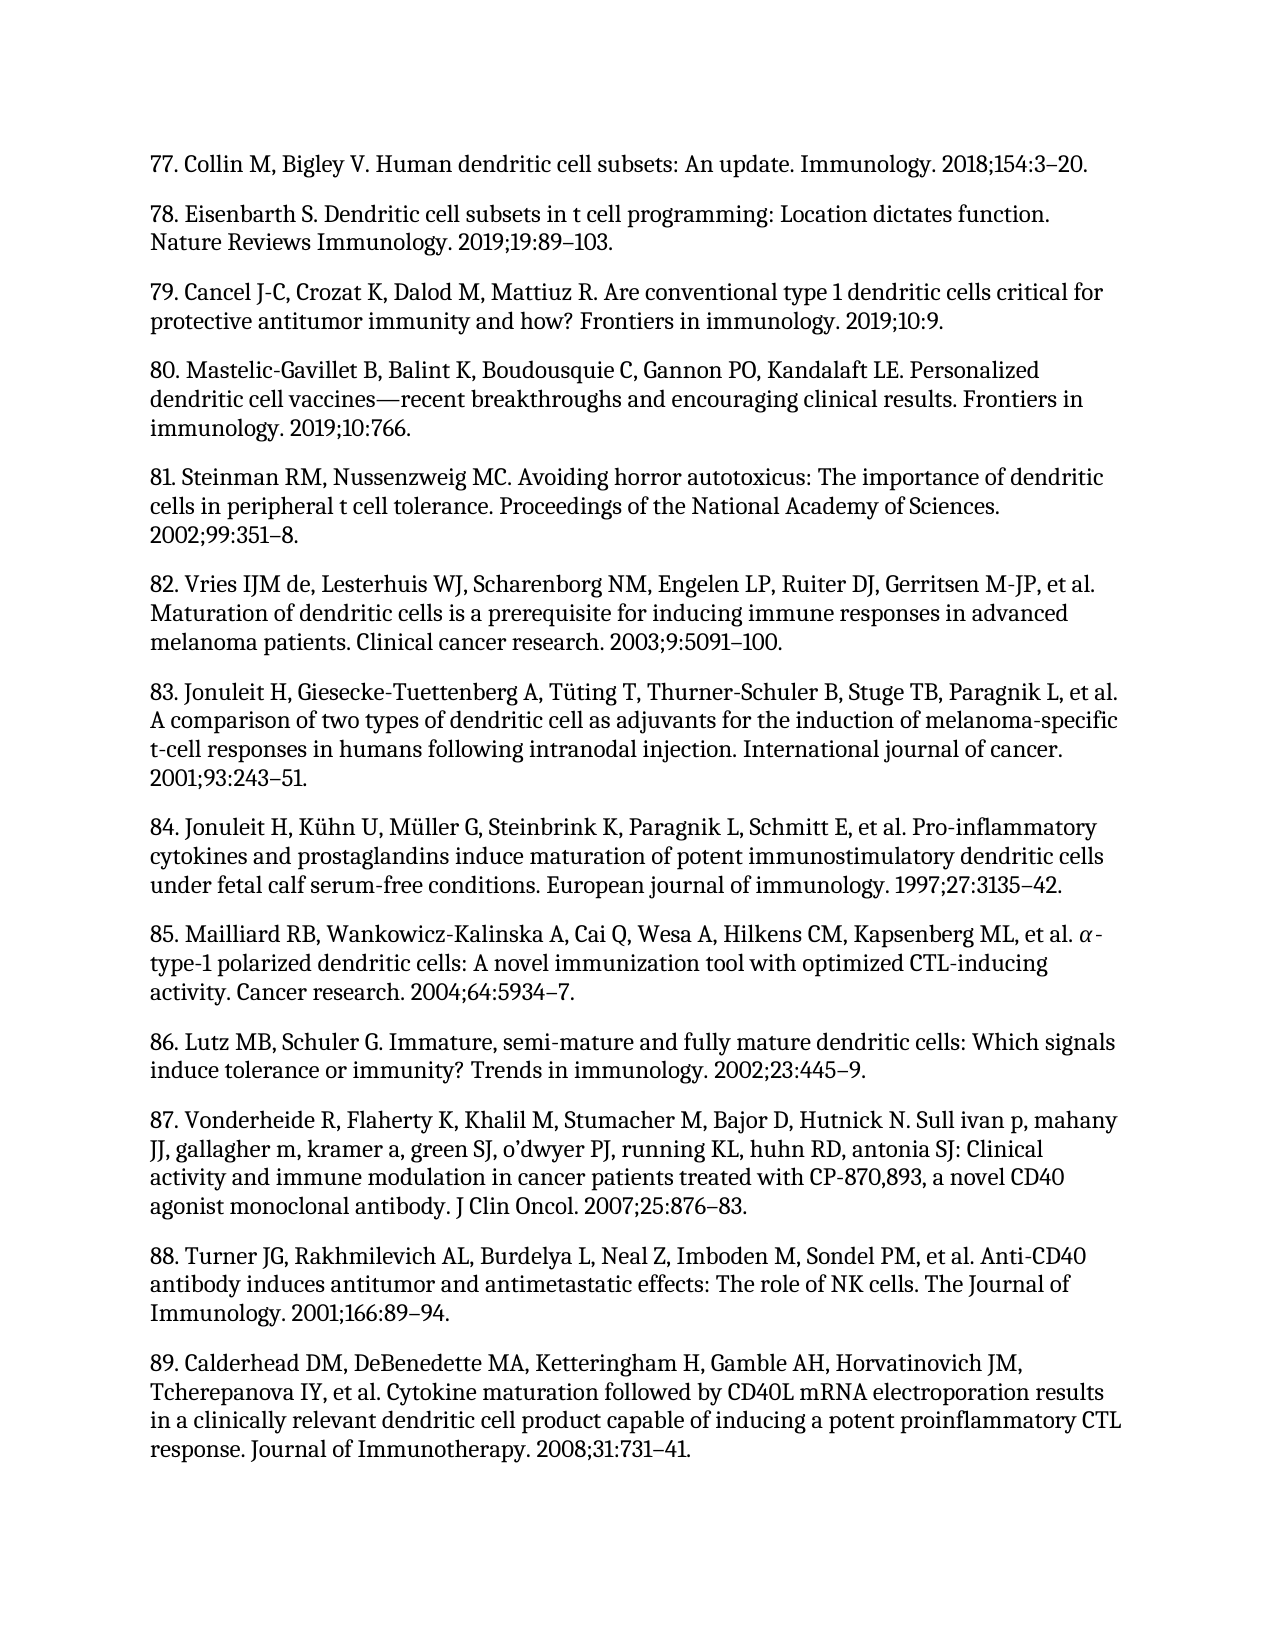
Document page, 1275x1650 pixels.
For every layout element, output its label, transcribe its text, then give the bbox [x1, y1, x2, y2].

text 88. Turner JG, Rakhmilevich AL, Burdelya L, Neal Z, Imboden M, Sondel PM, et al. Anti-CD40 antibody induces antitumor and antimetastatic effects: The role of NK cells. The Journal of Immunology. 2001;166:89–94. [150, 1242, 1125, 1328]
text 89. Calderhead DM, DeBenedette MA, Ketteringham H, Gamble AH, Horvatinovich JM, Tcherepanova IY, et al. Cytokine maturation followed by CD40L mRNA electroporation results in a clinically relevant dendritic cell product capable of inducing a potent proinflammatory CTL response. Journal of Immunotherapy. 2008;31:731–41. [150, 1349, 1125, 1464]
text 83. Jonuleit H, Giesecke-Tuettenberg A, Tüting T, Thurner-Schuler B, Stuge TB, Paragnik L, et al. A comparison of two types of dendritic cell as adjuvants for the induction of melanoma-specific t-cell responses in humans following intranodal injection. International journal of cancer. 2001;93:243–51. [150, 677, 1125, 792]
text 86. Lutz MB, Schuler G. Immature, semi-mature and fully mature dendritic cells: Which signals induce tolerance or immunity? Trends in immunology. 2002;23:445–9. [150, 1027, 1125, 1085]
text 87. Vonderheide R, Flaherty K, Khalil M, Stumacher M, Bajor D, Hutnick N. Sull ivan p, mahany JJ, gallagher m, kramer a, green SJ, o’dwyer PJ, running KL, huhn RD, antonia SJ: Clinical activity and immune modulation in cancer patients treated with CP-870,893, a novel CD40 agonist monoclonal antibody. J Clin Oncol. 2007;25:876–83. [150, 1106, 1125, 1221]
text 79. Cancel J-C, Crozat K, Dalod M, Mattiuz R. Are conventional type 1 dendritic cells critical for protective antitumor immunity and how? Frontiers in immunology. 2019;10:9. [150, 278, 1125, 335]
text 84. Jonuleit H, Kühn U, Müller G, Steinbrink K, Paragnik L, Schmitt E, et al. Pro-inflammatory cytokines and prostaglandins induce maturation of potent immunostimulatory dendritic cells under fetal calf serum-free conditions. European journal of immunology. 1997;27:3135–42. [150, 813, 1125, 899]
text 81. Steinman RM, Nussenzweig MC. Avoiding horror autotoxicus: The importance of dendritic cells in peripheral t cell tolerance. Proceedings of the National Academy of Sciences. 2002;99:351–8. [150, 463, 1125, 549]
text 82. Vries IJM de, Lesterhuis WJ, Scharenborg NM, Engelen LP, Ruiter DJ, Gerritsen M-JP, et al. Maturation of dendritic cells is a prerequisite for inducing immune responses in advanced melanoma patients. Clinical cancer research. 2003;9:5091–100. [150, 570, 1125, 657]
text 77. Collin M, Bigley V. Human dendritic cell subsets: An update. Immunology. 2018;154:3–20. [150, 150, 1125, 179]
text 80. Mastelic-Gavillet B, Balint K, Boudousquie C, Gannon PO, Kandalaft LE. Personalized dendritic cell vaccines—recent breakthroughs and encouraging clinical results. Frontiers in immunology. 2019;10:766. [150, 356, 1125, 442]
text 85. Mailliard RB, Wankowicz-Kalinska A, Cai Q, Wesa A, Hilkens CM, Kapsenberg ML, et al. -type-1 polarized dendritic cells: A novel immunization tool with optimized CTL-inducing activity. Cancer research. 2004;64:5934–7. [150, 920, 1125, 1007]
text 78. Eisenbarth S. Dendritic cell subsets in t cell programming: Location dictates function. Nature Reviews Immunology. 2019;19:89–103. [150, 199, 1125, 257]
